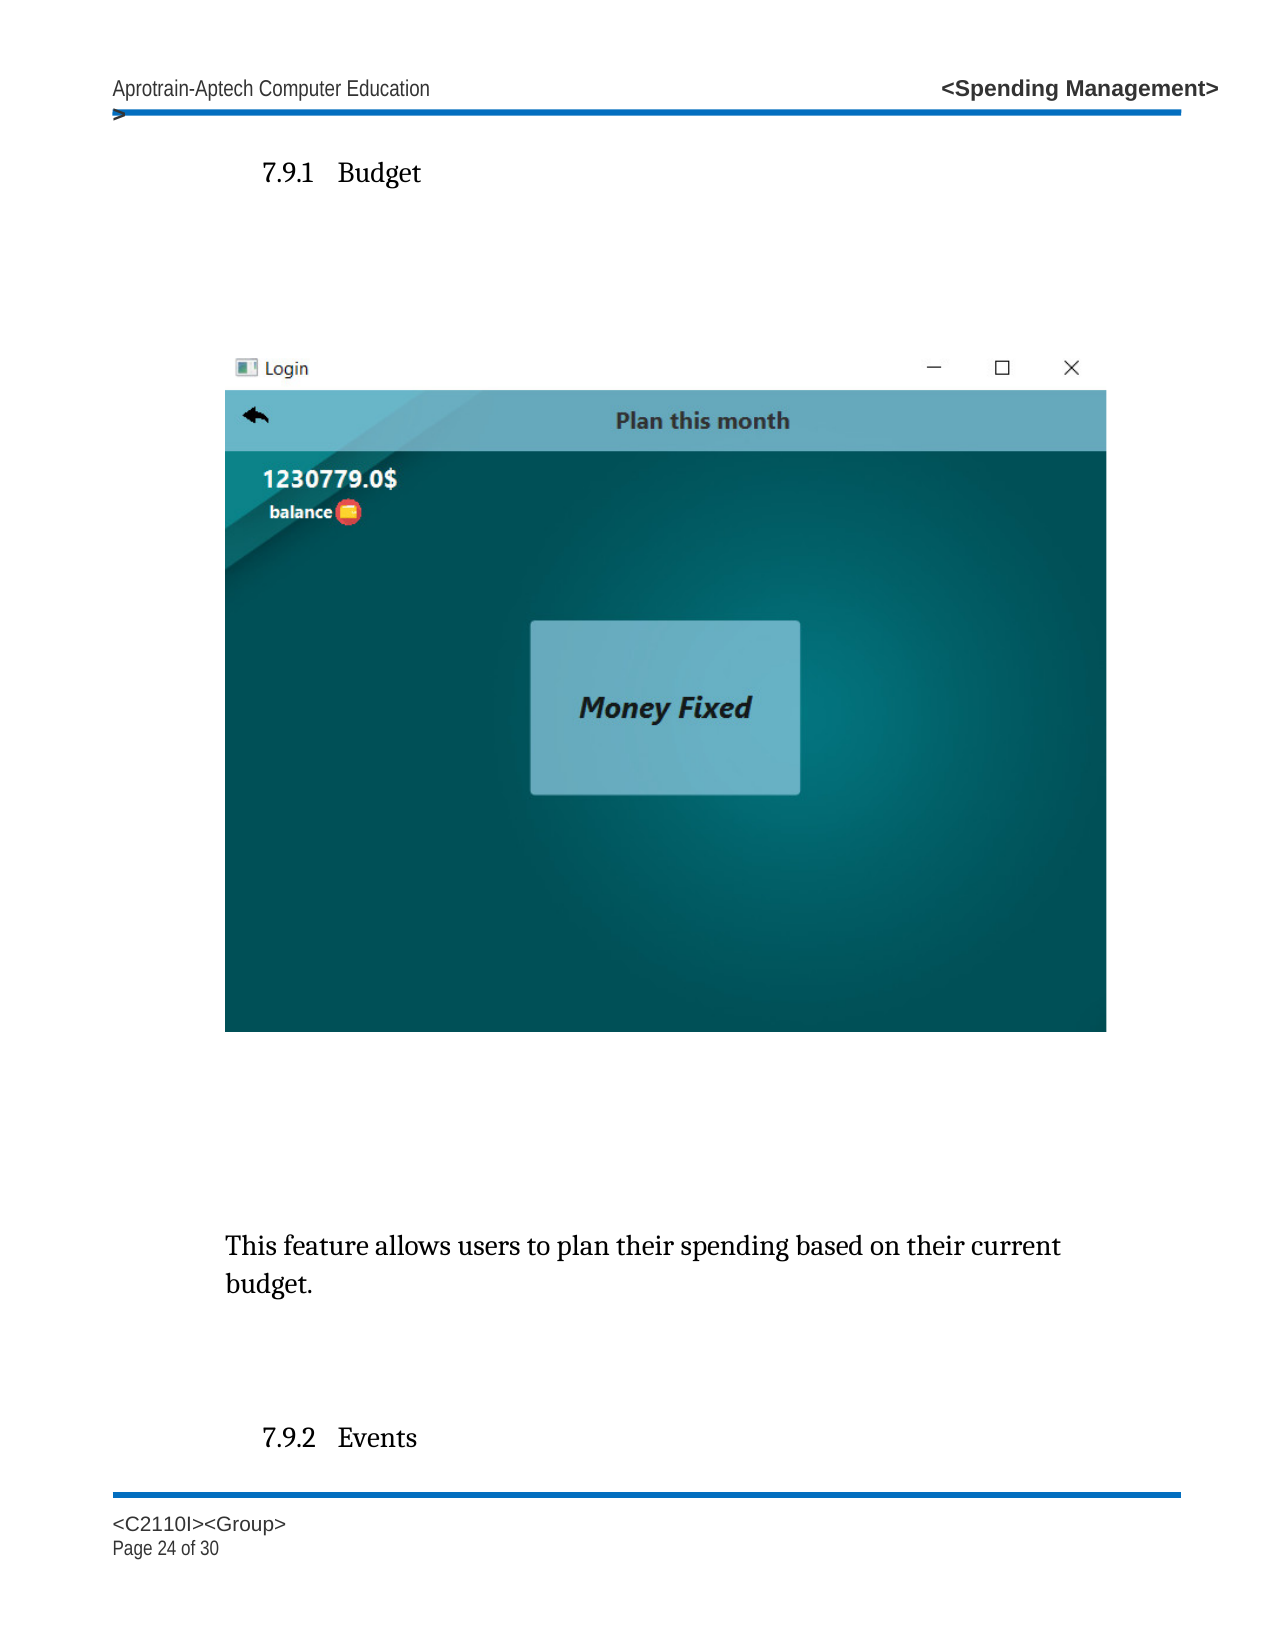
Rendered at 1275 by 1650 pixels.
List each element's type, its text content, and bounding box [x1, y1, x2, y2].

list Budget [262, 156, 1106, 190]
list Events [262, 1422, 1106, 1455]
text This feature allows users to plan their spending based on their current budget. [225, 1229, 1106, 1301]
picture [225, 349, 1107, 1032]
